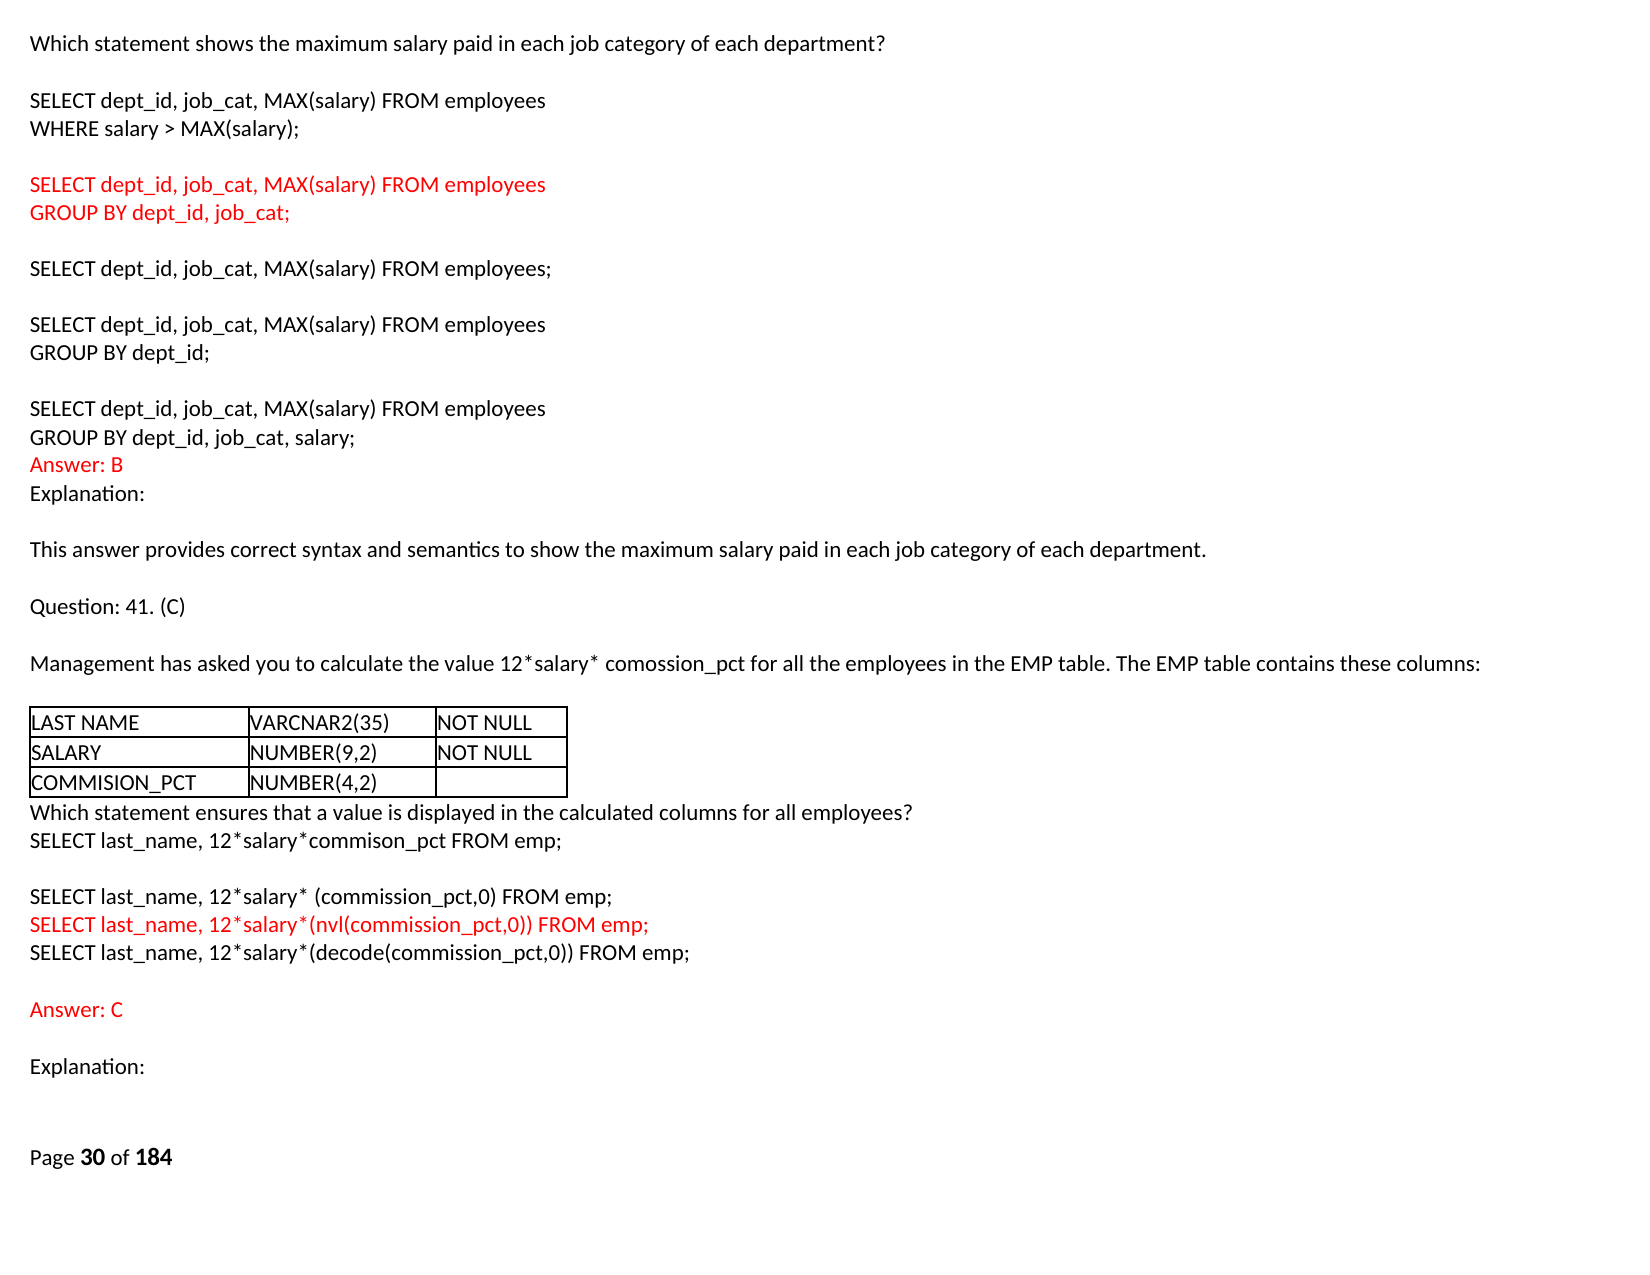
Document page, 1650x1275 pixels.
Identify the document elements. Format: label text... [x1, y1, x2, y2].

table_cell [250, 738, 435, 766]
text SELECT dept_id, job_cat, MAX(salary) FROM employees [29, 170, 1620, 198]
text Answer: B [29, 451, 1620, 479]
text Explanation: [29, 479, 1620, 507]
text Management has asked you to calculate the value 12*salary* comossion_pct for all the employees in the EMP table. The EMP table contains these columns: [29, 649, 1620, 677]
text Which statement ensures that a value is displayed in the calculated columns for all employees? [29, 798, 1620, 826]
text SELECT dept_id, job_cat, MAX(salary) FROM employees [29, 311, 1620, 338]
text This answer provides correct syntax and semantics to show the maximum salary paid in each job category of each department. [29, 535, 1620, 563]
text GROUP BY dept_id, job_cat; [29, 198, 1620, 226]
text SELECT dept_id, job_cat, MAX(salary) FROM employees; [29, 254, 1620, 282]
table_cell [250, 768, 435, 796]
text SELECT last_name, 12*salary*(nvl(commission_pct,0)) FROM emp; [29, 910, 1620, 938]
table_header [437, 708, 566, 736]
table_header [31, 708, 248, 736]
text SELECT dept_id, job_cat, MAX(salary) FROM employees [29, 86, 1620, 114]
text SELECT last_name, 12*salary*(decode(commission_pct,0)) FROM emp; [29, 938, 1620, 966]
text SELECT last_name, 12*salary* (commission_pct,0) FROM emp; [29, 882, 1620, 910]
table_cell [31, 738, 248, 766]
text Question: 41. (C) [29, 592, 1620, 620]
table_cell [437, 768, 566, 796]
text SELECT dept_id, job_cat, MAX(salary) FROM employees [29, 394, 1620, 423]
text Answer: C [29, 995, 1620, 1023]
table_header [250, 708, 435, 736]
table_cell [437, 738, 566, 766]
text GROUP BY dept_id; [29, 338, 1620, 367]
text Which statement shows the maximum salary paid in each job category of each department? [29, 29, 1620, 58]
text Explanation: [29, 1052, 1620, 1080]
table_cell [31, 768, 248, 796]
text WHERE salary > MAX(salary); [29, 114, 1620, 142]
text GROUP BY dept_id, job_cat, salary; [29, 423, 1620, 451]
text SELECT last_name, 12*salary*commison_pct FROM emp; [29, 826, 1620, 854]
